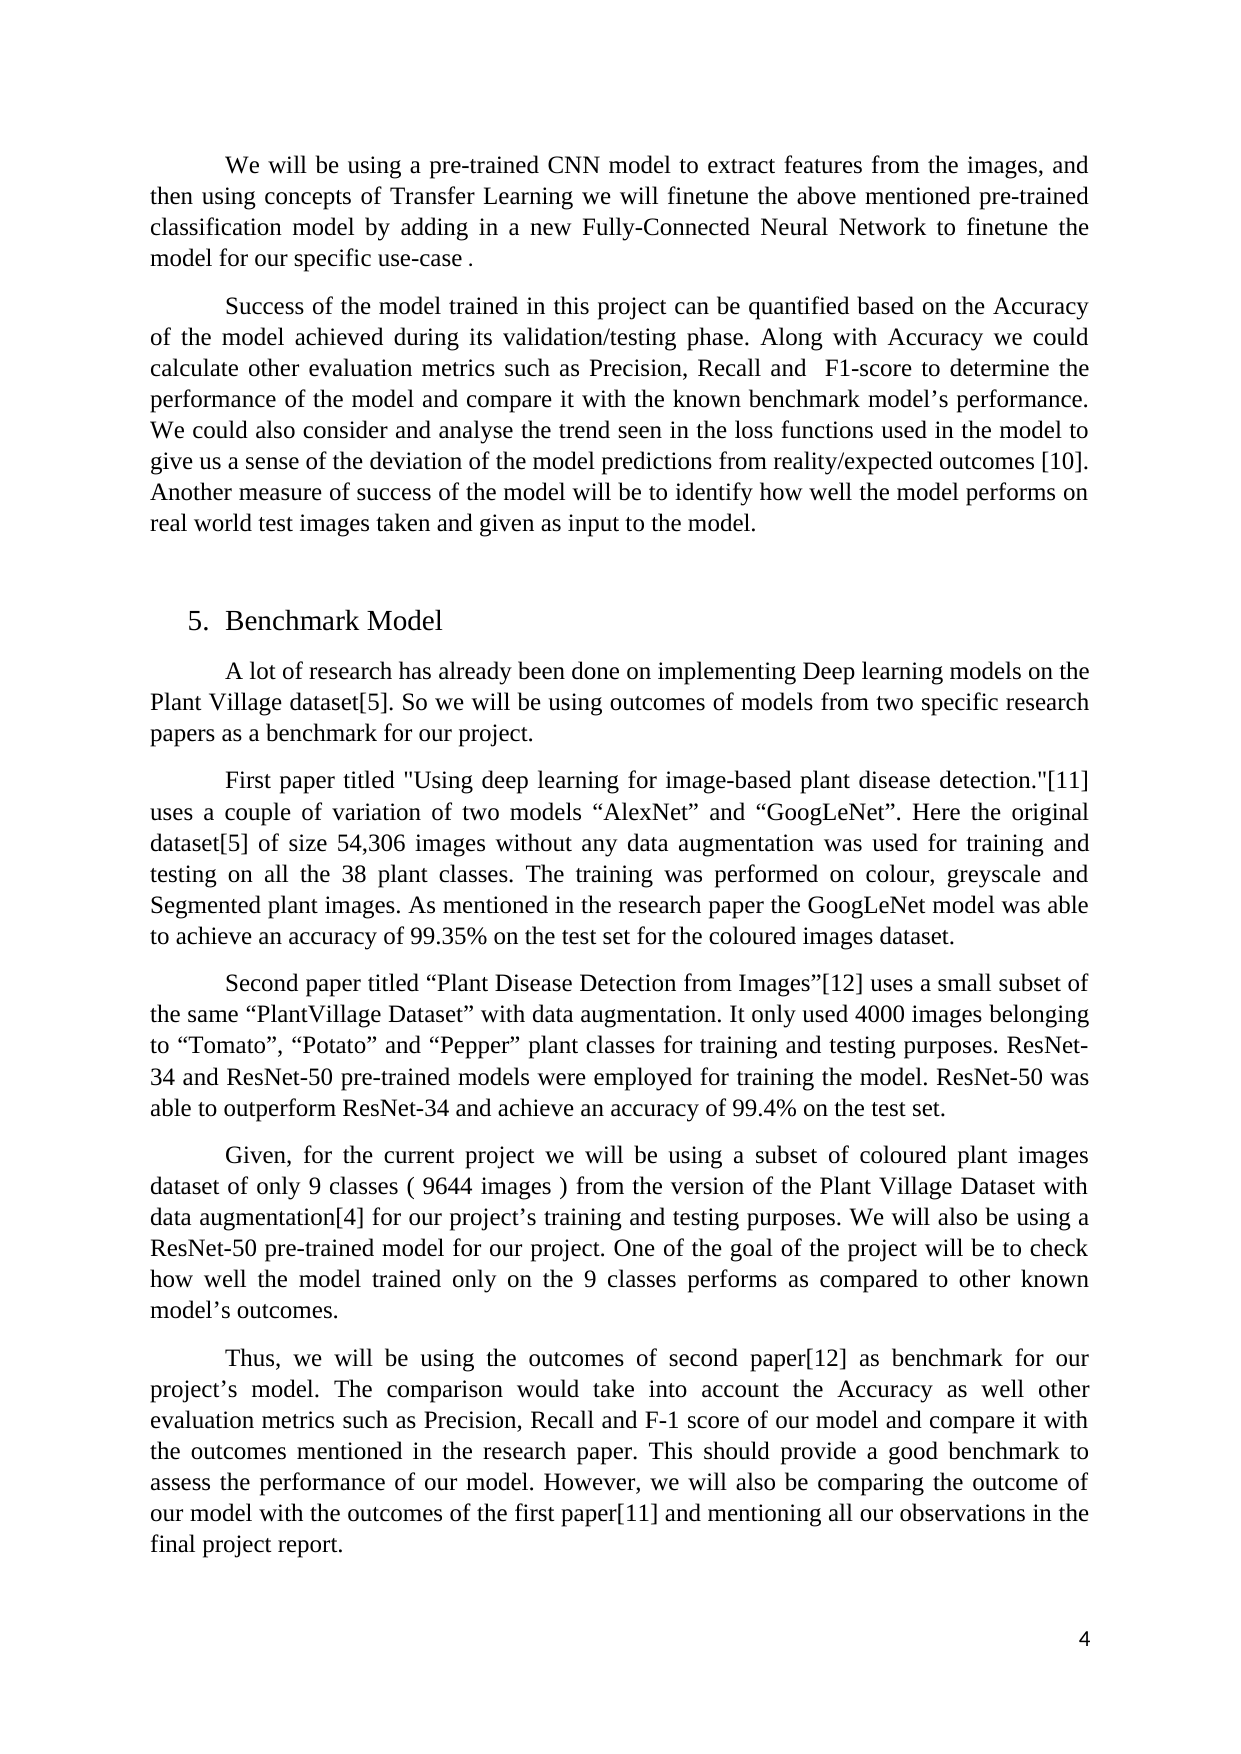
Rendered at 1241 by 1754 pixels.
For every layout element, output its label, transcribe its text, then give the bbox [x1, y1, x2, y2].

text We will be using a pre-trained CNN model to extract features from the images, and then using concepts of Transfer Learning we will finetune the above mentioned pre-trained classification model by adding in a new Fully-Connected Neural Network to finetune the model for our specific use-case . [150, 150, 1090, 272]
text Given, for the current project we will be using a subset of coloured plant images dataset of only 9 classes ( 9644 images ) from the version of the Plant Village Dataset with data augmentation[4] for our project’s training and testing purposes. We will also be using a ResNet-50 pre-trained model for our project. One of the goal of the project will be to check how well the model trained only on the 9 classes performs as compared to other known model’s outcomes. [150, 1140, 1090, 1324]
text Second paper titled “Plant Disease Detection from Images”[12] uses a small subset of the same “PlantVillage Dataset” with data augmentation. It only used 4000 images belonging to “Tomato”, “Potato” and “Pepper” plant classes for training and testing purposes. ResNet-34 and ResNet-50 pre-trained models were employed for training the model. ResNet-50 was able to outperform ResNet-34 and achieve an accuracy of 99.4% on the test set. [150, 968, 1090, 1121]
text Success of the model trained in this project can be quantified based on the Accuracy of the model achieved during its validation/testing phase. Along with Accuracy we could calculate other evaluation metrics such as Precision, Recall and F1-score to determine the performance of the model and compare it with the known benchmark model’s performance. We could also consider and analyse the trend seen in the loss functions used in the model to give us a sense of the deviation of the model predictions from reality/expected outcomes [10]. Another measure of success of the model will be to identify how well the model performs on real world test images taken and given as input to the model. [150, 291, 1090, 537]
text Thus, we will be using the outcomes of second paper[12] as benchmark for our project’s model. The comparison would take into account the Accuracy as well other evaluation metrics such as Precision, Recall and F-1 score of our model and compare it with the outcomes mentioned in the research paper. This should provide a good benchmark to assess the performance of our model. However, we will also be comparing the outcome of our model with the outcomes of the first paper[11] and mentioning all our observations in the final project report. [150, 1343, 1090, 1558]
text First paper titled "Using deep learning for image-based plant disease detection."[11] uses a couple of variation of two models “AlexNet” and “GoogLeNet”. Here the original dataset[5] of size 54,306 images without any data augmentation was used for training and testing on all the 38 plant classes. The training was performed on colour, greyscale and Segmented plant images. As mentioned in the research paper the GoogLeNet model was able to achieve an accuracy of 99.35% on the test set for the coloured images dataset. [150, 766, 1090, 949]
list Benchmark Model [187, 603, 1090, 637]
text A lot of research has already been done on implementing Deep learning models on the Plant Village dataset[5]. So we will be using outcomes of models from two specific research papers as a benchmark for our project. [150, 656, 1090, 747]
